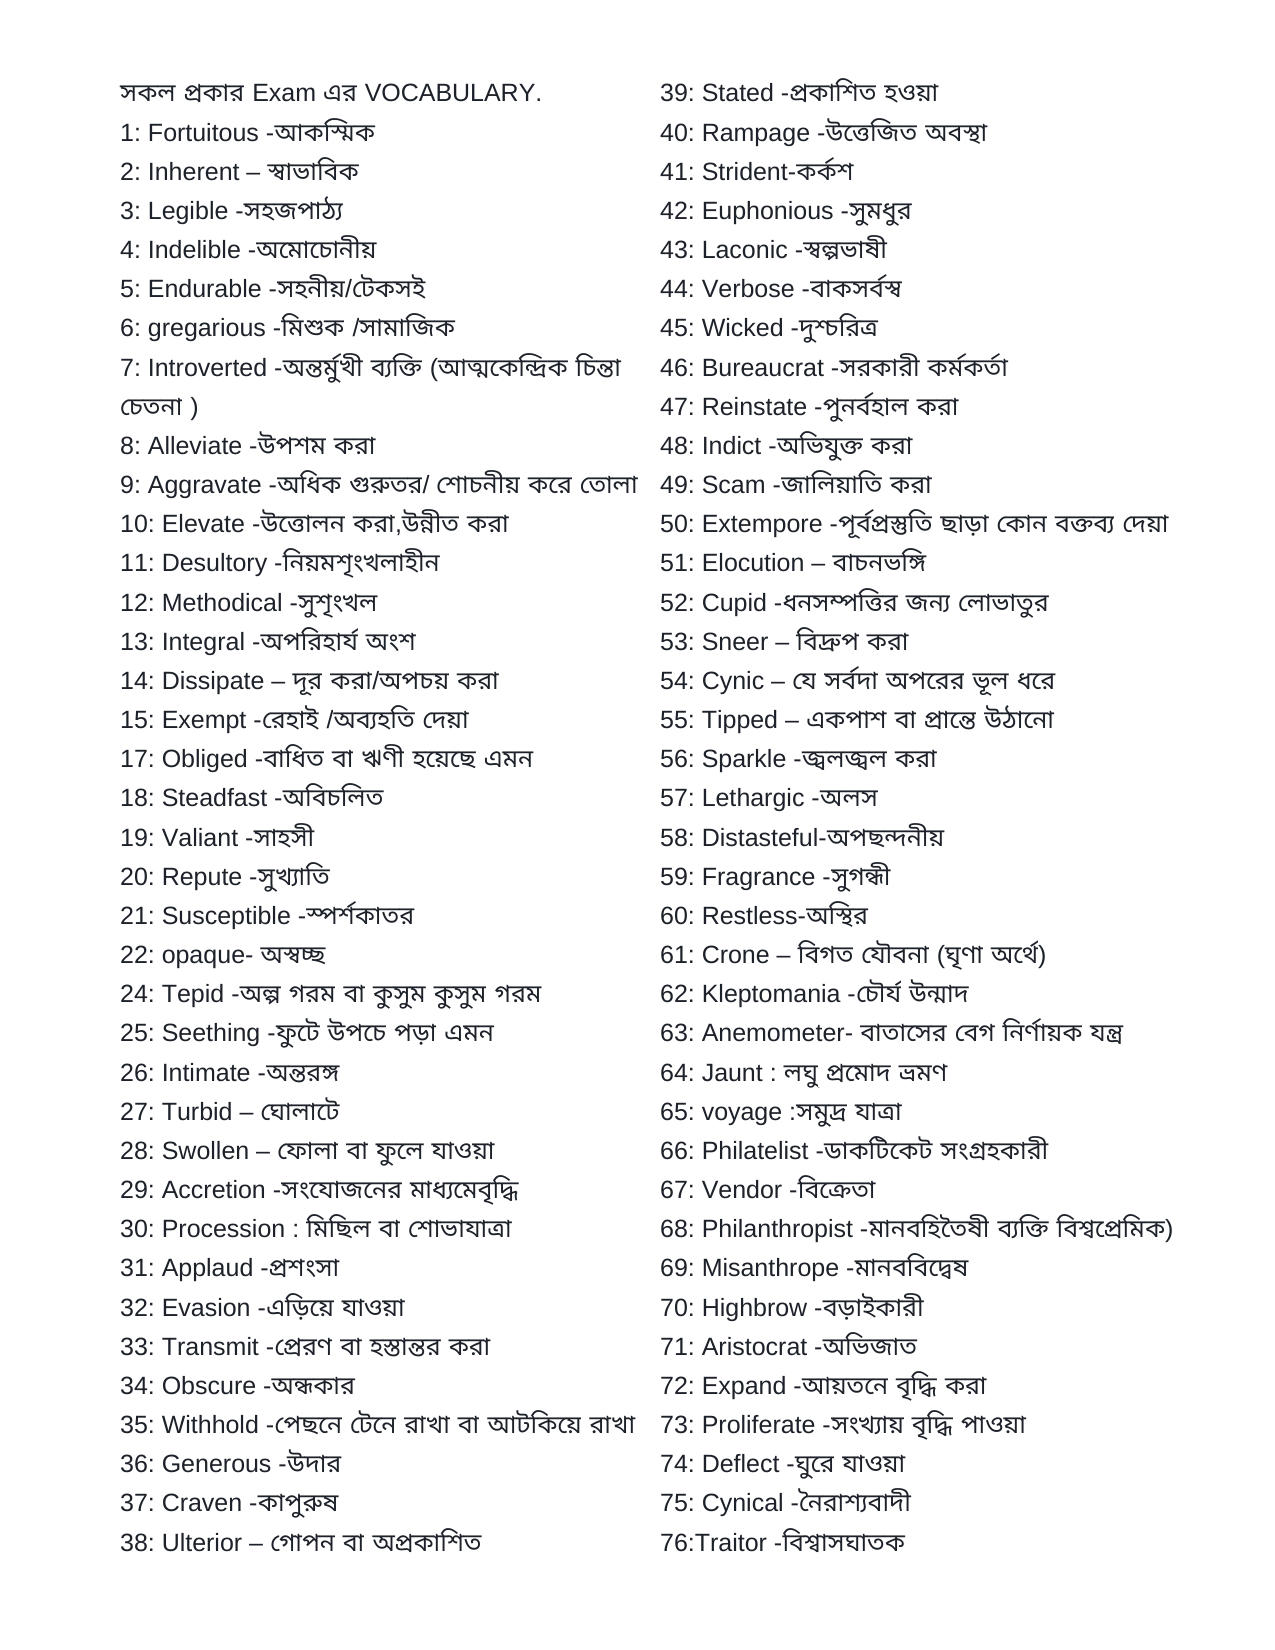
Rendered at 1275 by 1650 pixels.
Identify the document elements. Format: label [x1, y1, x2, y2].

text [120, 75, 1200, 1558]
